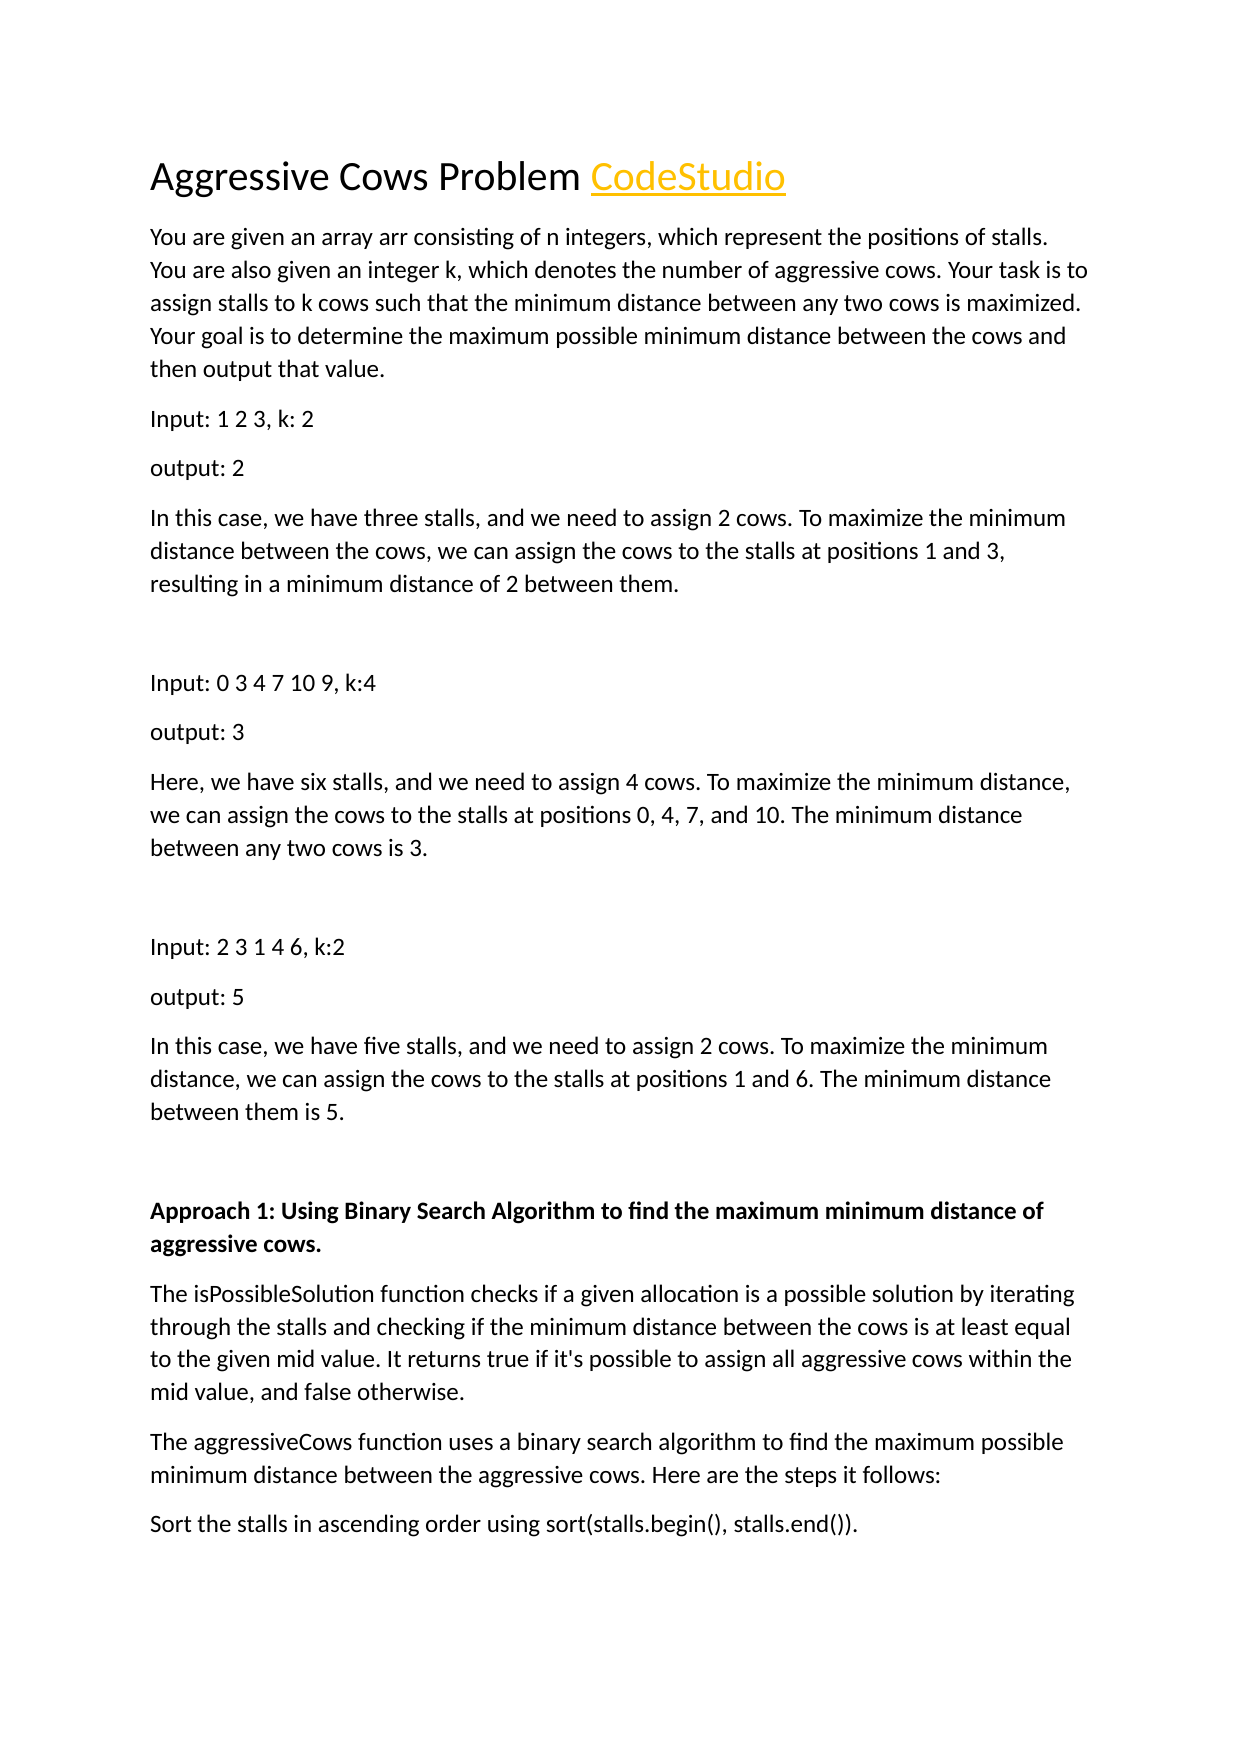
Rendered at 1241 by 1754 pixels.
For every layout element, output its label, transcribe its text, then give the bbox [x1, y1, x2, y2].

text Input: 1 2 3, k: 2 [150, 403, 1090, 433]
text Approach 1: Using Binary Search Algorithm to find the maximum minimum distance of aggressive cows. [150, 1195, 1090, 1259]
text The aggressiveCows function uses a binary search algorithm to find the maximum possible minimum distance between the aggressive cows. Here are the steps it follows: [150, 1426, 1090, 1489]
text Aggressive Cows Problem CodeStudio [150, 150, 1090, 201]
text The isPossibleSolution function checks if a given allocation is a possible solution by iterating through the stalls and checking if the minimum distance between the cows is at least equal to the given mid value. It returns true if it's possible to assign all aggressive cows within the mid value, and false otherwise. [150, 1278, 1090, 1407]
text Input: 0 3 4 7 10 9, k:4 [150, 667, 1090, 697]
text You are given an array arr consisting of n integers, which represent the positions of stalls. You are also given an integer k, which denotes the number of aggressive cows. Your task is to assign stalls to k cows such that the minimum distance between any two cows is maximized. Your goal is to determine the maximum possible minimum distance between the cows and then output that value. [150, 222, 1090, 384]
text In this case, we have three stalls, and we need to assign 2 cows. To maximize the minimum distance between the cows, we can assign the cows to the stalls at positions 1 and 3, resulting in a minimum distance of 2 between them. [150, 502, 1090, 598]
text In this case, we have five stalls, and we need to assign 2 cows. To maximize the minimum distance, we can assign the cows to the stalls at positions 1 and 6. The minimum distance between them is 5. [150, 1030, 1090, 1127]
text Here, we have six stalls, and we need to assign 4 cows. To maximize the minimum distance, we can assign the cows to the stalls at positions 0, 4, 7, and 10. The minimum distance between any two cows is 3. [150, 766, 1090, 862]
text output: 2 [150, 452, 1090, 483]
text output: 3 [150, 717, 1090, 747]
text output: 5 [150, 981, 1090, 1011]
text Sort the stalls in ascending order using sort(stalls.begin(), stalls.end()). [150, 1509, 1090, 1539]
text Input: 2 3 1 4 6, k:2 [150, 931, 1090, 962]
